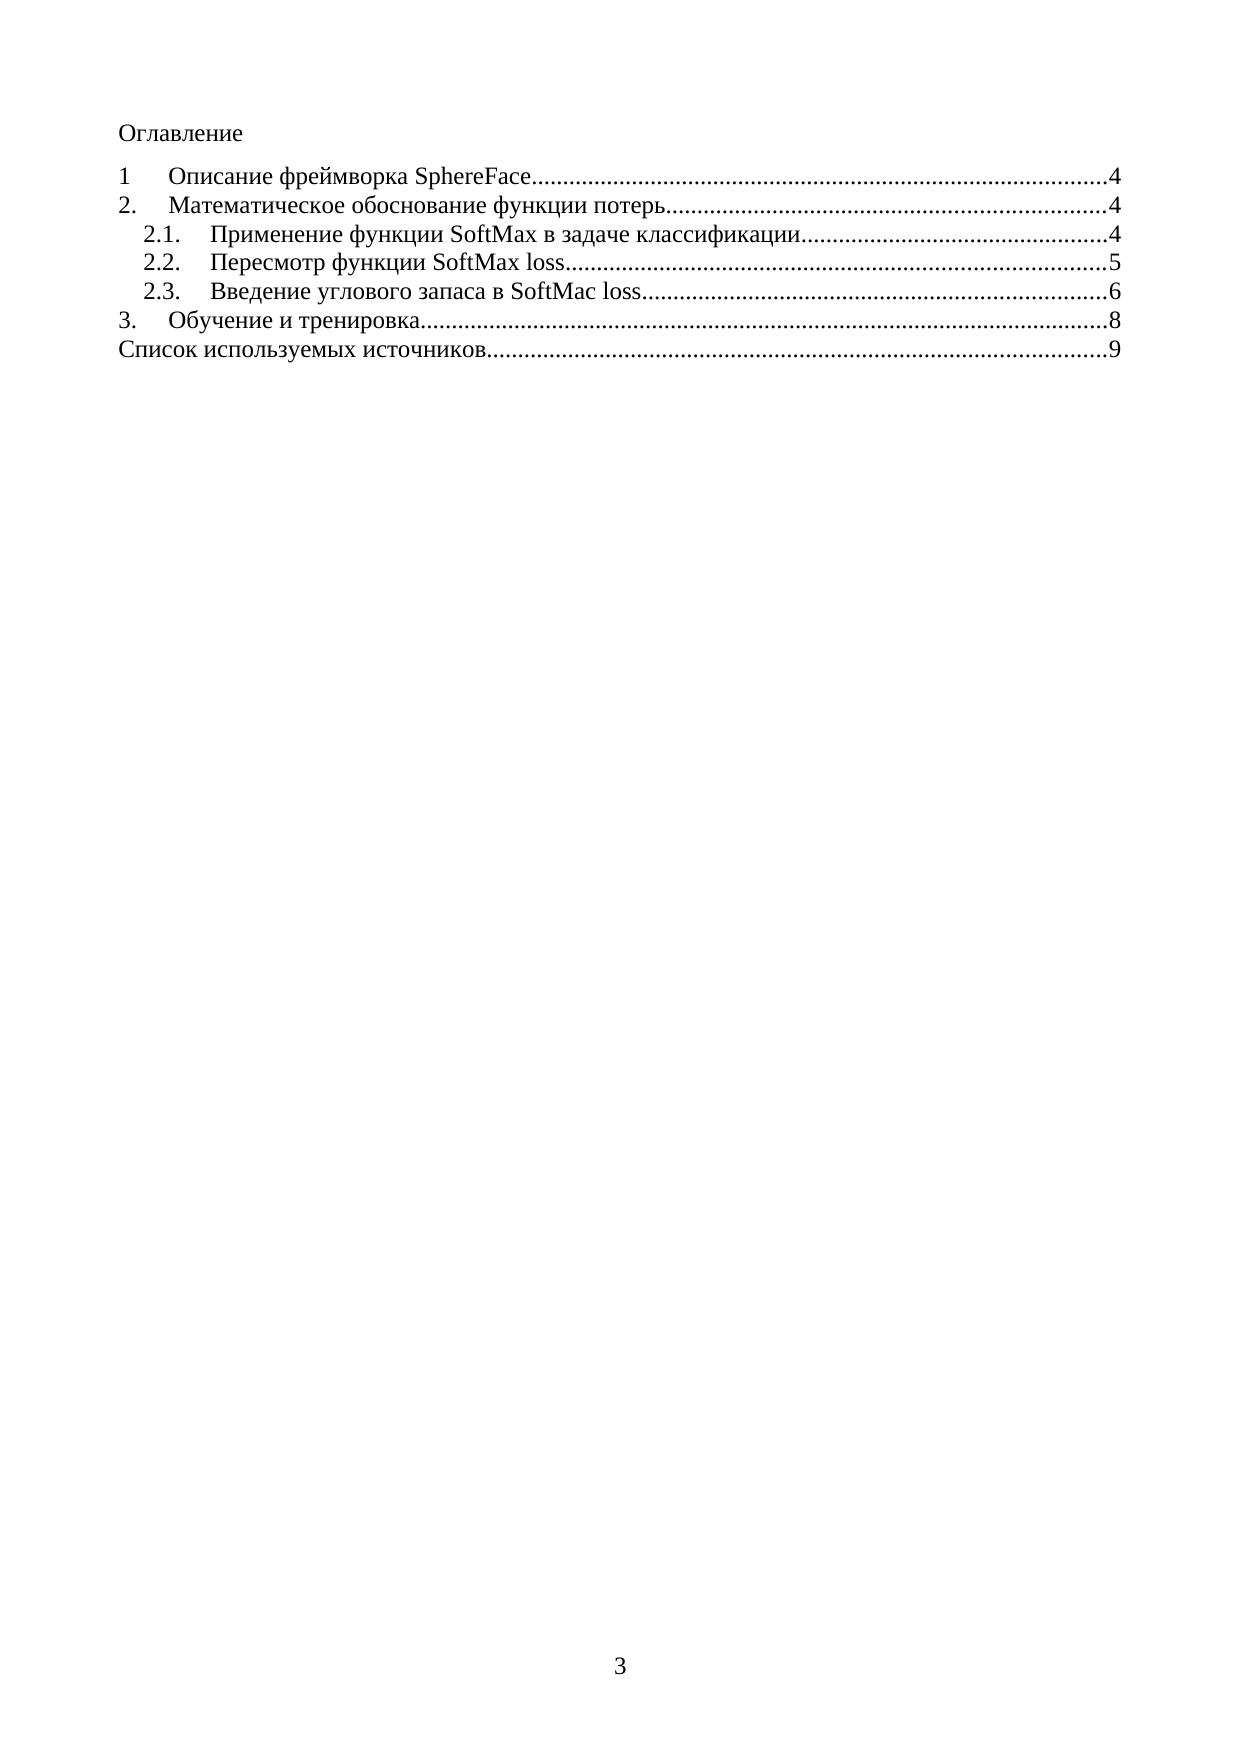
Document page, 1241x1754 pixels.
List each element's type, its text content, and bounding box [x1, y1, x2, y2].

text 2.1. Применение функции SoftMax в задаче классификации 4 [143, 219, 1122, 247]
text 2. Математическое обоснование функции потерь 4 [118, 190, 1122, 219]
text Оглавление [118, 118, 1122, 147]
text Список используемых источников 9 [118, 334, 1122, 362]
text 3. Обучение и тренировка 8 [118, 305, 1122, 334]
text 2.3. Введение углового запаса в SoftMac loss 6 [143, 276, 1122, 305]
text 1 Описание фреймворка SphereFace 4 [118, 161, 1122, 190]
text 2.2. Пересмотр функции SoftMax loss 5 [143, 247, 1122, 276]
